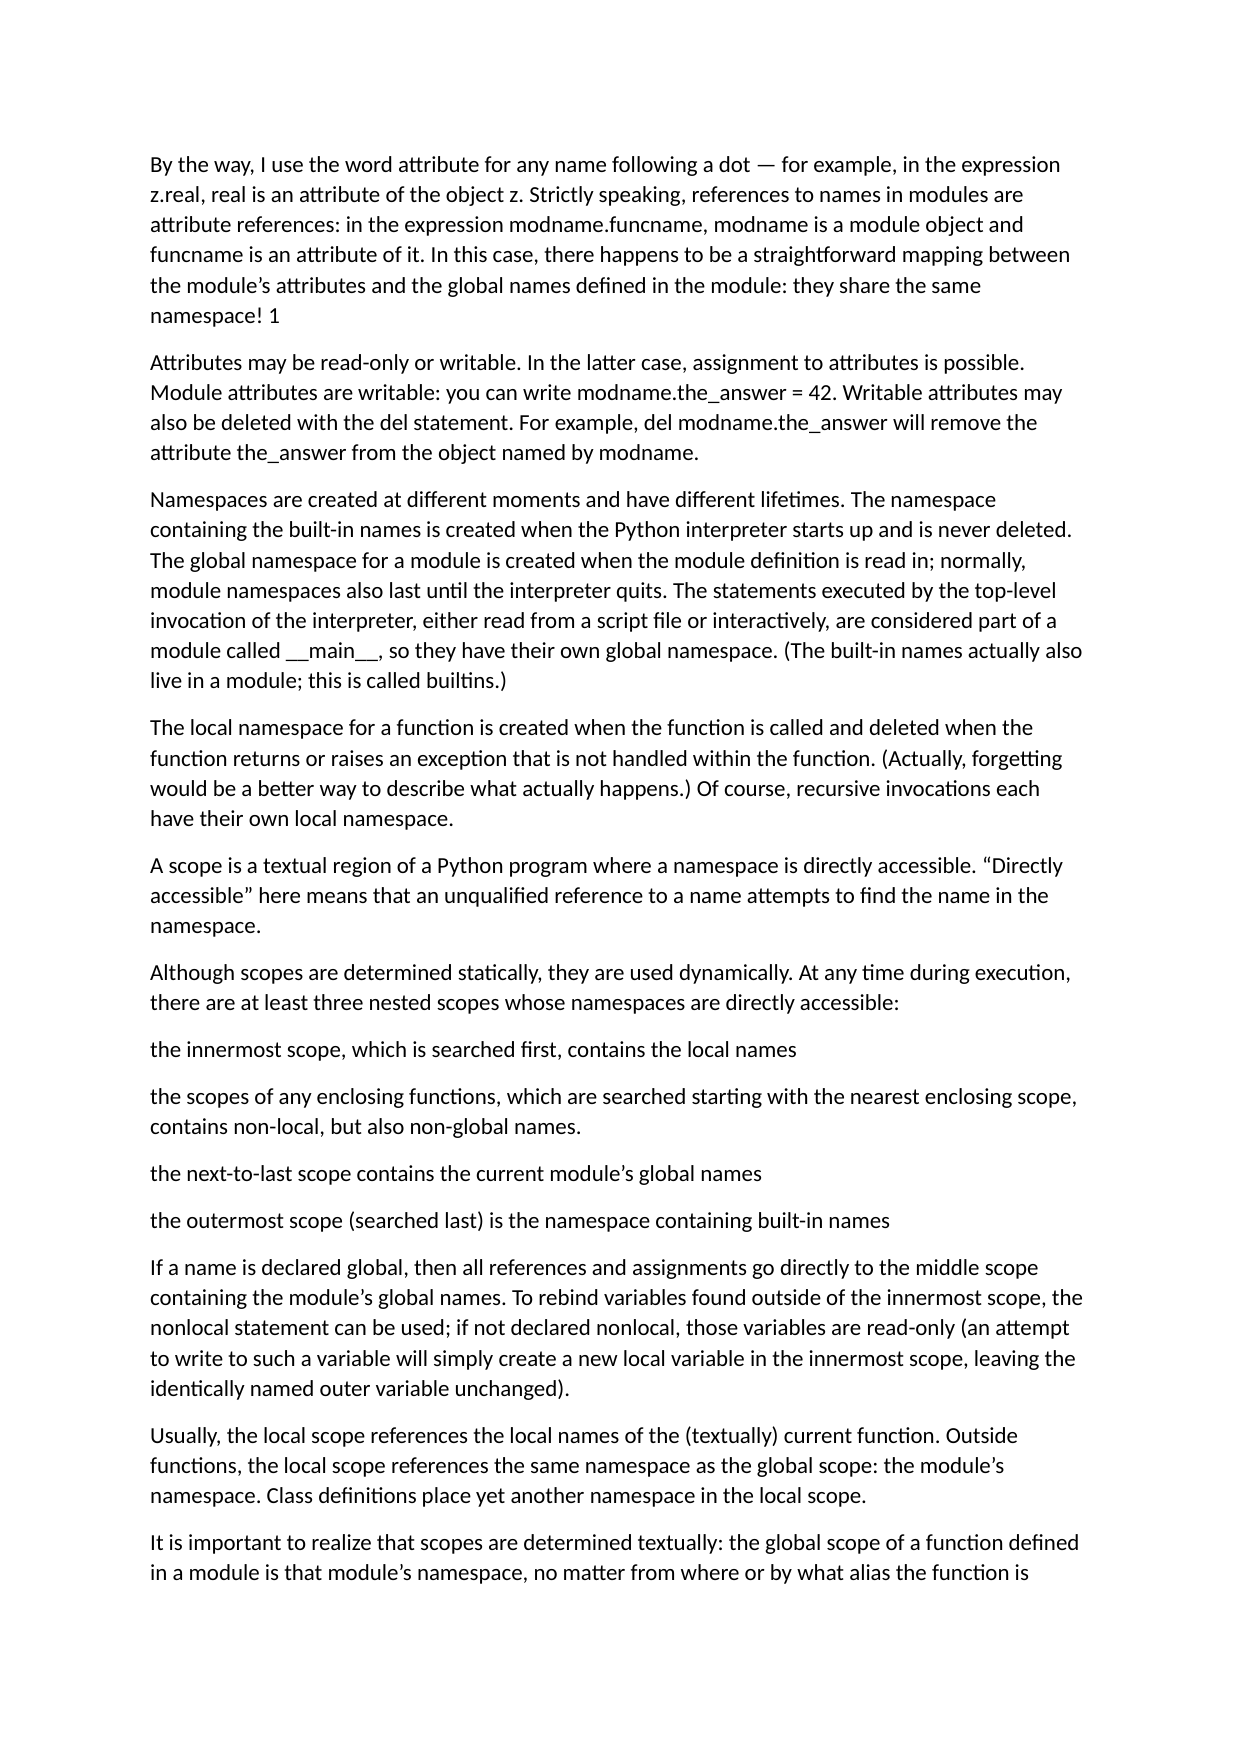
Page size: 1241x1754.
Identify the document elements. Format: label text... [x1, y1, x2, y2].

text Namespaces are created at different moments and have different lifetimes. The namespace containing the built-in names is created when the Python interpreter starts up and is never deleted. The global namespace for a module is created when the module definition is read in; normally, module namespaces also last until the interpreter quits. The statements executed by the top-level invocation of the interpreter, either read from a script file or interactively, are considered part of a module called __main__, so they have their own global namespace. (The built-in names actually also live in a module; this is called builtins.) [150, 485, 1090, 695]
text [150, 1528, 1090, 1586]
text Usually, the local scope references the local names of the (textually) current function. Outside functions, the local scope references the same namespace as the global scope: the module’s namespace. Class definitions place yet another namespace in the local scope. [150, 1421, 1090, 1509]
text the outermost scope (searched last) is the namespace containing built-in names [150, 1206, 1090, 1234]
text the innermost scope, which is searched first, contains the local names [150, 1035, 1090, 1063]
text If a name is declared global, then all references and assignments go directly to the middle scope containing the module’s global names. To rebind variables found outside of the innermost scope, the nonlocal statement can be used; if not declared nonlocal, those variables are read-only (an attempt to write to such a variable will simply create a new local variable in the innermost scope, leaving the identically named outer variable unchanged). [150, 1253, 1090, 1402]
text A scope is a textual region of a Python program where a namespace is directly accessible. “Directly accessible” here means that an unqualified reference to a name attempts to find the name in the namespace. [150, 851, 1090, 939]
text the scopes of any enclosing functions, which are searched starting with the nearest enclosing scope, contains non-local, but also non-global names. [150, 1082, 1090, 1141]
text Attributes may be read-only or writable. In the latter case, assignment to attributes is possible. Module attributes are writable: you can write modname.the_answer = 42. Writable attributes may also be deleted with the del statement. For example, del modname.the_answer will remove the attribute the_answer from the object named by modname. [150, 348, 1090, 467]
text Although scopes are determined statically, they are used dynamically. At any time during execution, there are at least three nested scopes whose namespaces are directly accessible: [150, 958, 1090, 1017]
text By the way, I use the word attribute for any name following a dot — for example, in the expression z.real, real is an attribute of the object z. Strictly speaking, references to names in modules are attribute references: in the expression modname.funcname, modname is a module object and funcname is an attribute of it. In this case, there happens to be a straightforward mapping between the module’s attributes and the global names defined in the module: they share the same namespace! 1 [150, 150, 1090, 329]
text the next-to-last scope contains the current module’s global names [150, 1159, 1090, 1187]
text The local namespace for a function is created when the function is called and deleted when the function returns or raises an exception that is not handled within the function. (Actually, forgetting would be a better way to describe what actually happens.) Of course, recursive invocations each have their own local namespace. [150, 713, 1090, 832]
